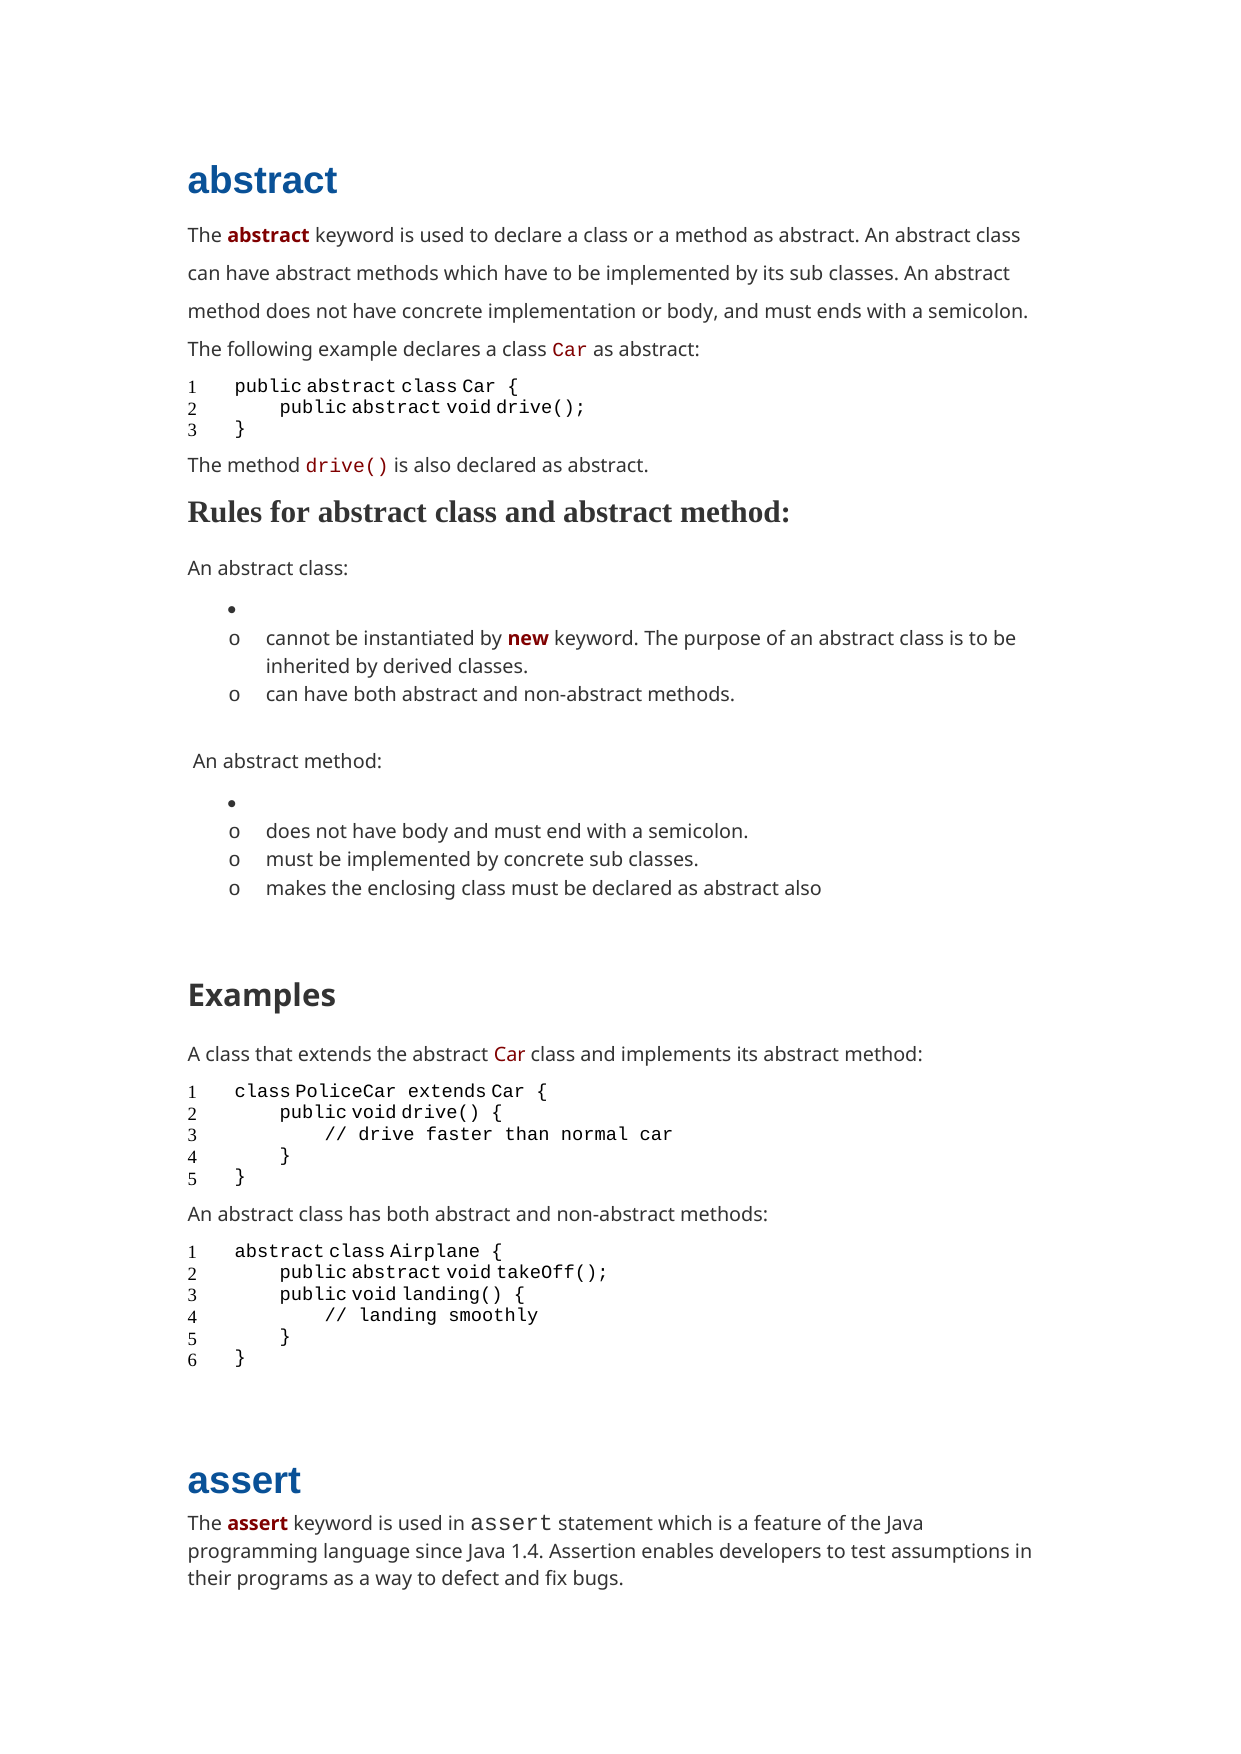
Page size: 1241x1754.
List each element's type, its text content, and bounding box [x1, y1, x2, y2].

list does not have body and must end with a semicolon. [228, 817, 1053, 845]
text Examples [187, 972, 1053, 1015]
text A class that extends the abstract Car class and implements its abstract method: [187, 1029, 1053, 1067]
list makes the enclosing class must be declared as abstract also [228, 873, 1053, 901]
text An abstract class: [187, 543, 1053, 581]
text The method drive() is also declared as abstract. [187, 441, 1053, 479]
text An abstract method: [187, 737, 1053, 774]
text An abstract class has both abstract and non-abstract methods: [187, 1189, 1053, 1227]
list must be implemented by concrete sub classes. [228, 845, 1053, 873]
text The abstract keyword is used to declare a class or a method as abstract. An abstract class can have abstract methods which have to be implemented by its sub classes. An abstract method does not have concrete implementation or body, and must ends with a semicolon. The following example declares a class Car as abstract: [187, 210, 1053, 362]
subtitle assert [187, 1457, 1053, 1502]
text Rules for abstract class and abstract method: [187, 493, 1053, 529]
text abstract [187, 158, 1053, 202]
text The assert keyword is used in assert statement which is a feature of the Java programming language since Java 1.4. Assertion enables developers to test assumptions in their programs as a way to defect and fix bugs. [187, 1509, 1053, 1591]
list cannot be instantiated by new keyword. The purpose of an abstract class is to be inherited by derived classes. [228, 623, 1053, 679]
list can have both abstract and non-abstract methods. [228, 679, 1053, 707]
table_header 1 2 3 [188, 376, 234, 441]
table_header 1 2 3 4 5 [188, 1081, 234, 1189]
table_header 1 2 3 4 5 6 [188, 1241, 234, 1371]
